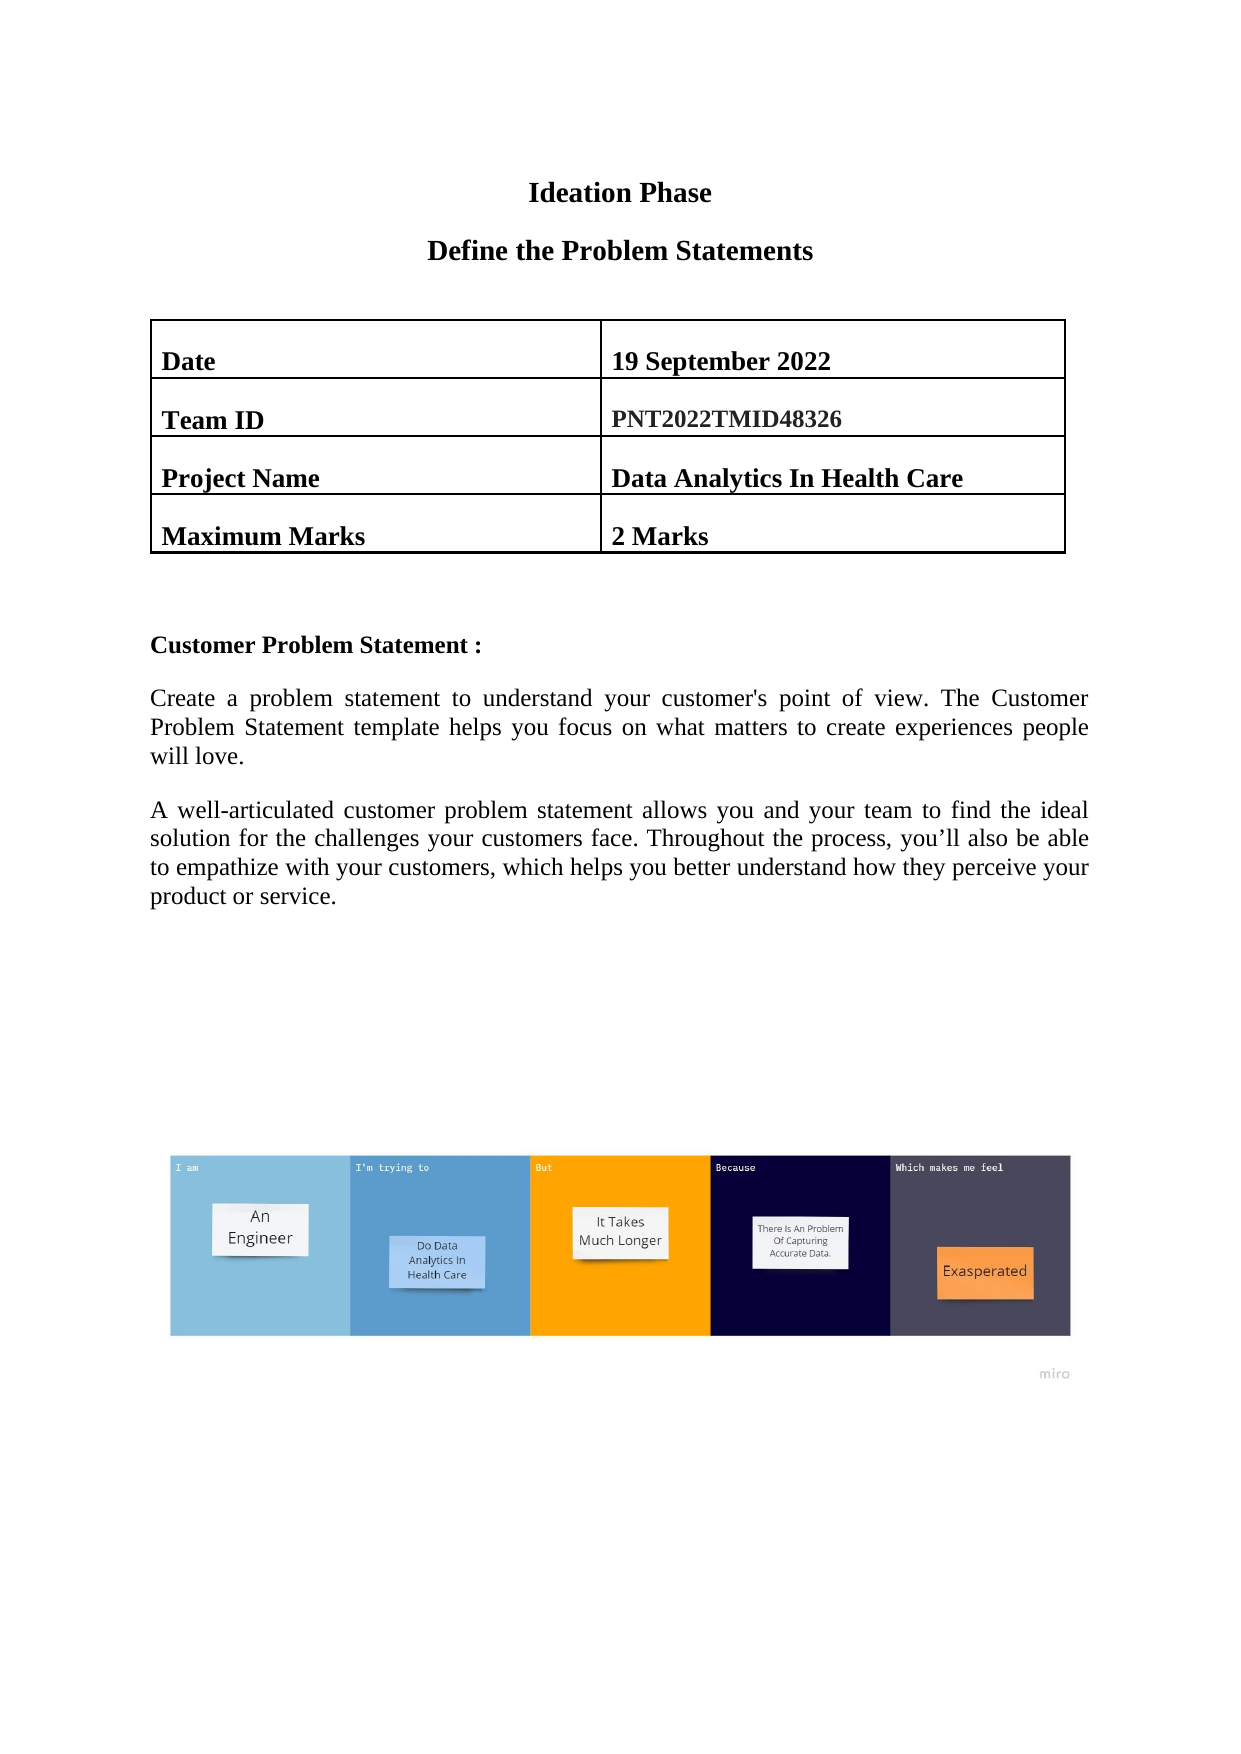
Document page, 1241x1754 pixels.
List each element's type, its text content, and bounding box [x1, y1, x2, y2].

picture [150, 1088, 1091, 1400]
text Define the Problem Statements [150, 233, 1090, 267]
table_cell PNT2022TMID48326 [602, 379, 1064, 435]
text Create a problem statement to understand your customer's point of view. The Customer Problem Statement template helps you focus on what matters to create experiences people will love. [150, 683, 1090, 770]
table_cell 2 Marks [602, 495, 1064, 551]
text Customer Problem Statement : [150, 630, 1090, 658]
table_cell Maximum Marks [152, 495, 600, 551]
table_header Date [152, 321, 600, 377]
text Ideation Phase [150, 175, 1090, 208]
table_cell Data Analytics In Health Care [602, 437, 1064, 493]
table_header 19 September 2022 [602, 321, 1064, 377]
table_cell Team ID [152, 379, 600, 435]
table_cell Project Name [152, 437, 600, 493]
text A well-articulated customer problem statement allows you and your team to find the ideal solution for the challenges your customers face. Throughout the process, you’ll also be able to empathize with your customers, which helps you better understand how they perceive your product or service. [150, 795, 1090, 910]
